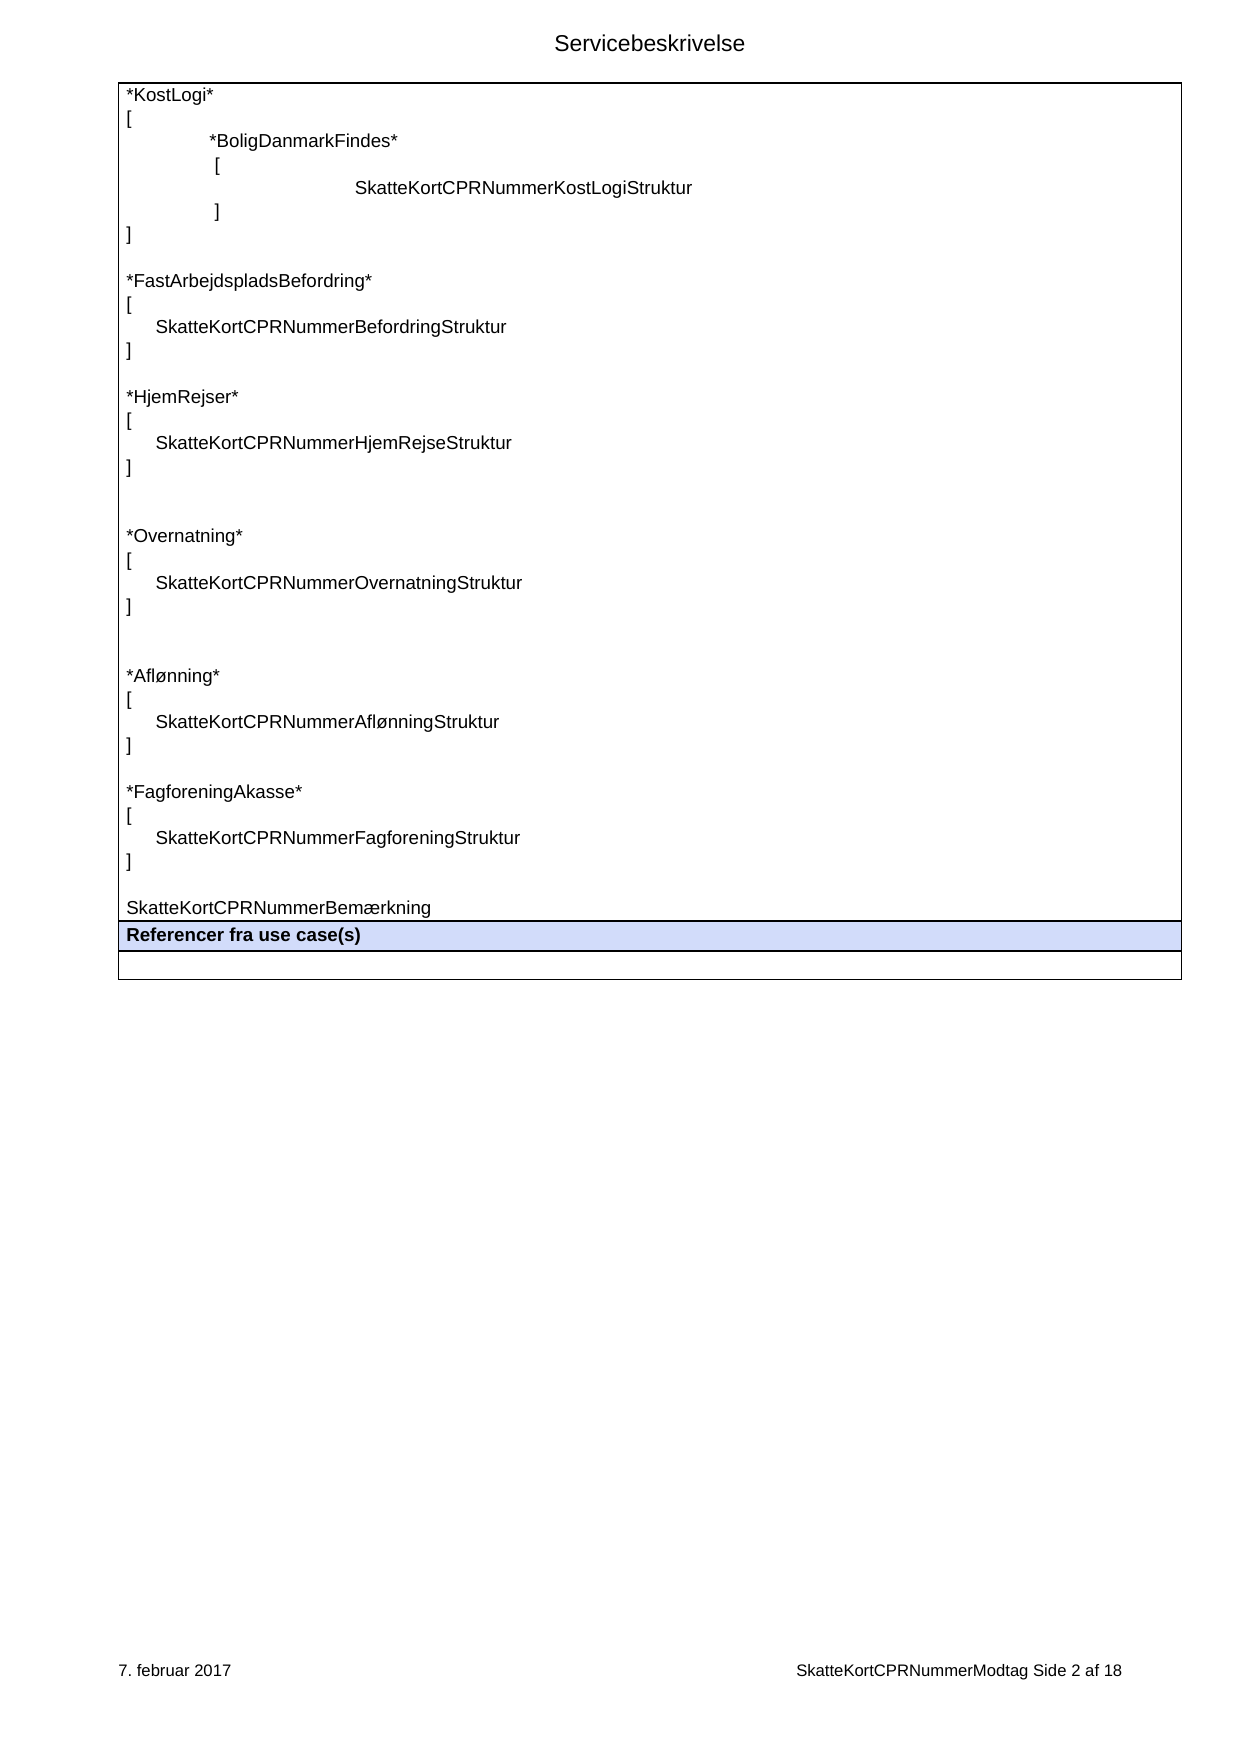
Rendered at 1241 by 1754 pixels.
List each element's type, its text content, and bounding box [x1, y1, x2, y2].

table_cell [119, 84, 1181, 920]
table_cell Referencer fra use case(s) [119, 922, 1181, 950]
table_cell [119, 952, 1181, 979]
